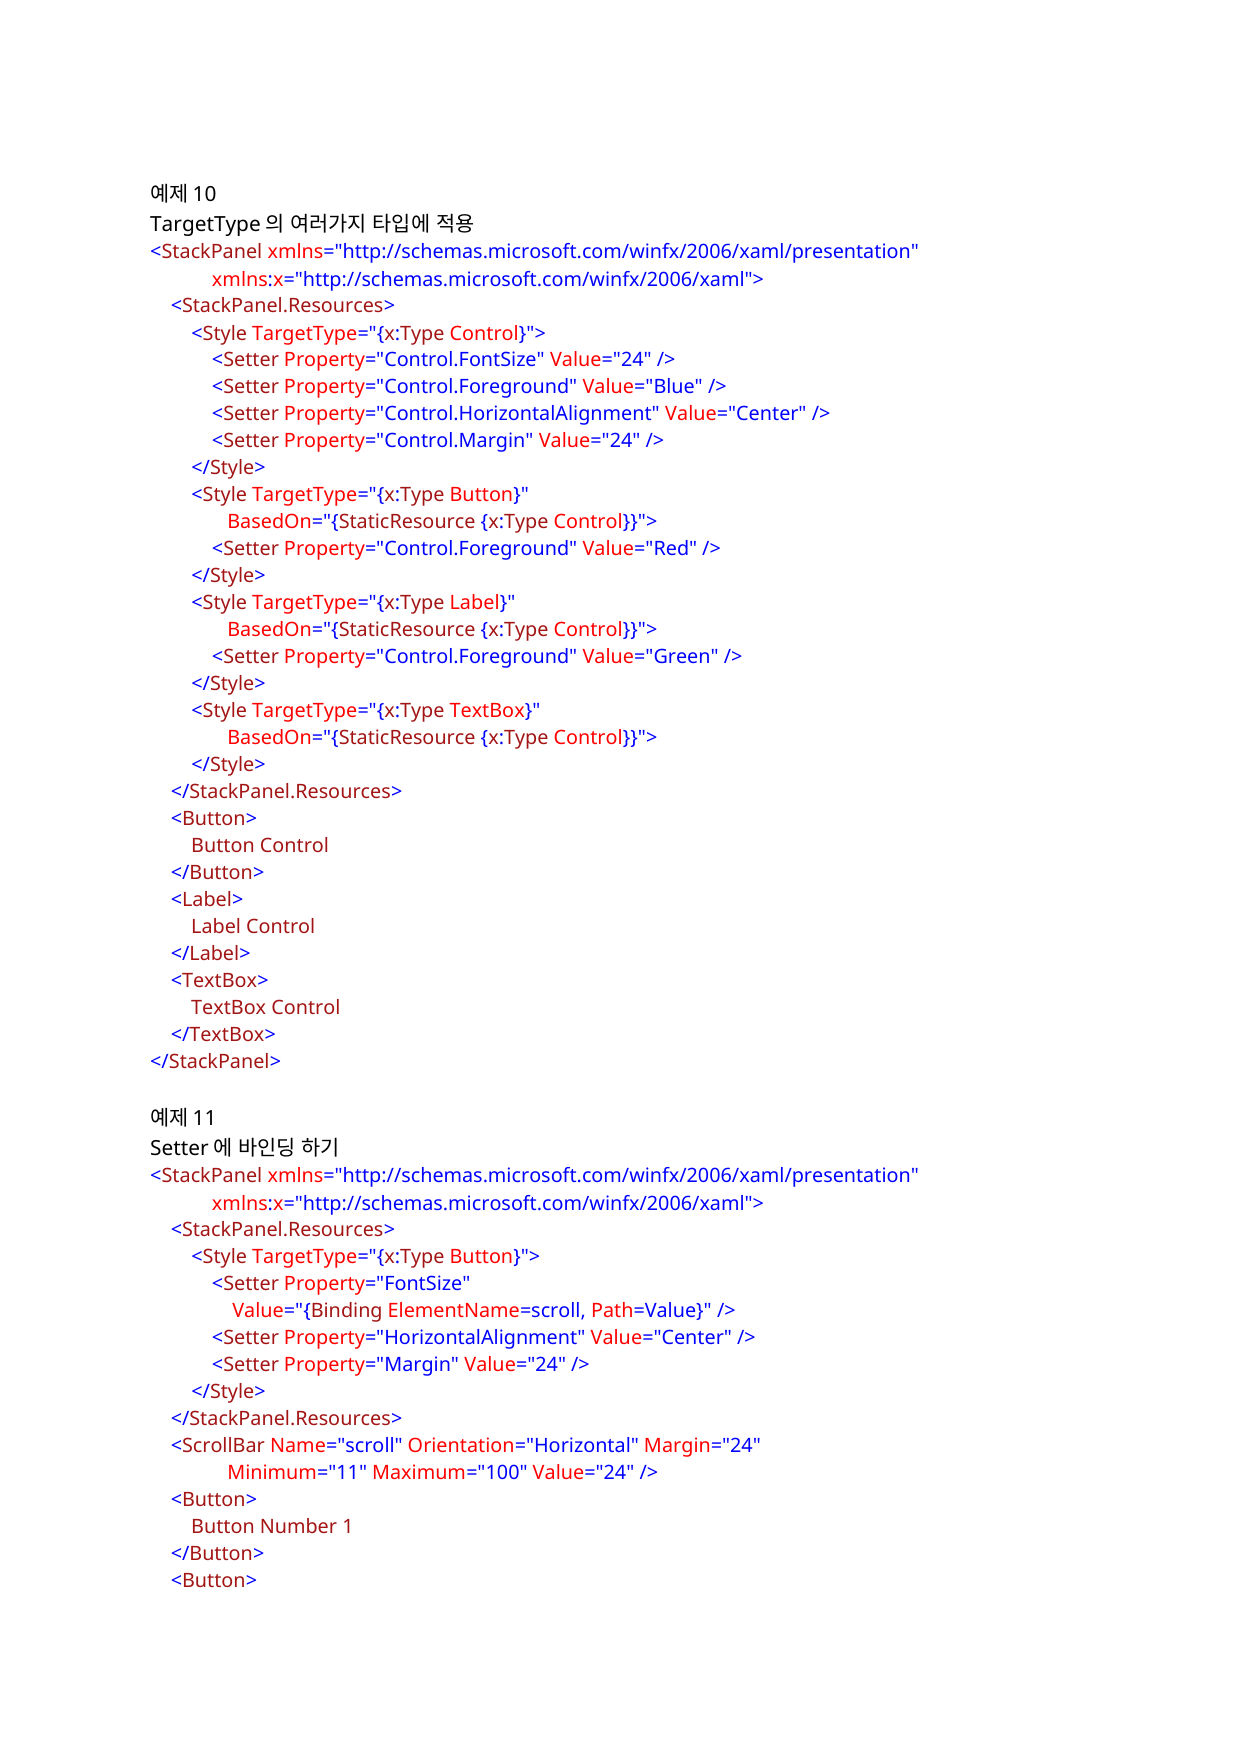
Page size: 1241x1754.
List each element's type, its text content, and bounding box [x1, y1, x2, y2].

text <TextBox> [150, 966, 1090, 993]
text xmlns:x="http://schemas.microsoft.com/winfx/2006/xaml"> [150, 265, 1090, 292]
text BasedOn="{StaticResource {x:Type Control}}"> [150, 723, 1090, 750]
text </TextBox> [150, 1020, 1090, 1047]
text <Style TargetType="{x:Type Button}"> [150, 1243, 1090, 1270]
text </Style> [150, 750, 1090, 777]
text <Setter Property="Control.Margin" Value="24" /> [150, 427, 1090, 454]
text <StackPanel xmlns="http://schemas.microsoft.com/winfx/2006/xaml/presentation" [150, 1162, 1090, 1189]
text <Button> [150, 1566, 1090, 1593]
text </StackPanel.Resources> [150, 1404, 1090, 1432]
text 예제10 [150, 177, 1090, 207]
text <Button> [150, 804, 1090, 831]
text <Setter Property="Control.HorizontalAlignment" Value="Center" /> [150, 400, 1090, 427]
text Button Control [150, 831, 1090, 858]
text <StackPanel.Resources> [150, 1216, 1090, 1243]
text </StackPanel.Resources> [150, 777, 1090, 804]
text Setter에 바인딩 하기 [150, 1131, 1090, 1162]
text </Style> [150, 1378, 1090, 1404]
text </Button> [150, 858, 1090, 885]
text <Style TargetType="{x:Type TextBox}" [150, 696, 1090, 723]
text <Label> [150, 885, 1090, 912]
text <Setter Property="Control.Foreground" Value="Red" /> [150, 534, 1090, 562]
text TargetType의 여러가지 타입에 적용 [150, 207, 1090, 238]
text <Setter Property="FontSize" [150, 1270, 1090, 1297]
text <Style TargetType="{x:Type Button}" [150, 481, 1090, 508]
text BasedOn="{StaticResource {x:Type Control}}"> [150, 508, 1090, 534]
text <Setter Property="Margin" Value="24" /> [150, 1351, 1090, 1378]
text </Button> [150, 1539, 1090, 1566]
text <Setter Property="Control.Foreground" Value="Blue" /> [150, 373, 1090, 400]
text TextBox Control [150, 993, 1090, 1020]
text <Button> [150, 1486, 1090, 1512]
text BasedOn="{StaticResource {x:Type Control}}"> [150, 616, 1090, 642]
text </Style> [150, 669, 1090, 696]
text <Style TargetType="{x:Type Label}" [150, 588, 1090, 616]
text <ScrollBar Name="scroll" Orientation="Horizontal" Margin="24" [150, 1432, 1090, 1458]
text <Setter Property="HorizontalAlignment" Value="Center" /> [150, 1324, 1090, 1351]
text <Setter Property="Control.FontSize" Value="24" /> [150, 346, 1090, 373]
text </Label> [150, 939, 1090, 966]
text </Style> [150, 562, 1090, 588]
text 예제11 [150, 1101, 1090, 1131]
text <Setter Property="Control.Foreground" Value="Green" /> [150, 642, 1090, 669]
text Label Control [150, 912, 1090, 939]
text </Style> [150, 454, 1090, 481]
text <Style TargetType="{x:Type Control}"> [150, 319, 1090, 346]
text Minimum="11" Maximum="100" Value="24" /> [150, 1458, 1090, 1486]
text </StackPanel> [150, 1047, 1090, 1074]
text <StackPanel.Resources> [150, 292, 1090, 319]
text Value="{Binding ElementName=scroll, Path=Value}" /> [150, 1297, 1090, 1324]
text Button Number 1 [150, 1512, 1090, 1539]
text xmlns:x="http://schemas.microsoft.com/winfx/2006/xaml"> [150, 1189, 1090, 1216]
text <StackPanel xmlns="http://schemas.microsoft.com/winfx/2006/xaml/presentation" [150, 238, 1090, 265]
